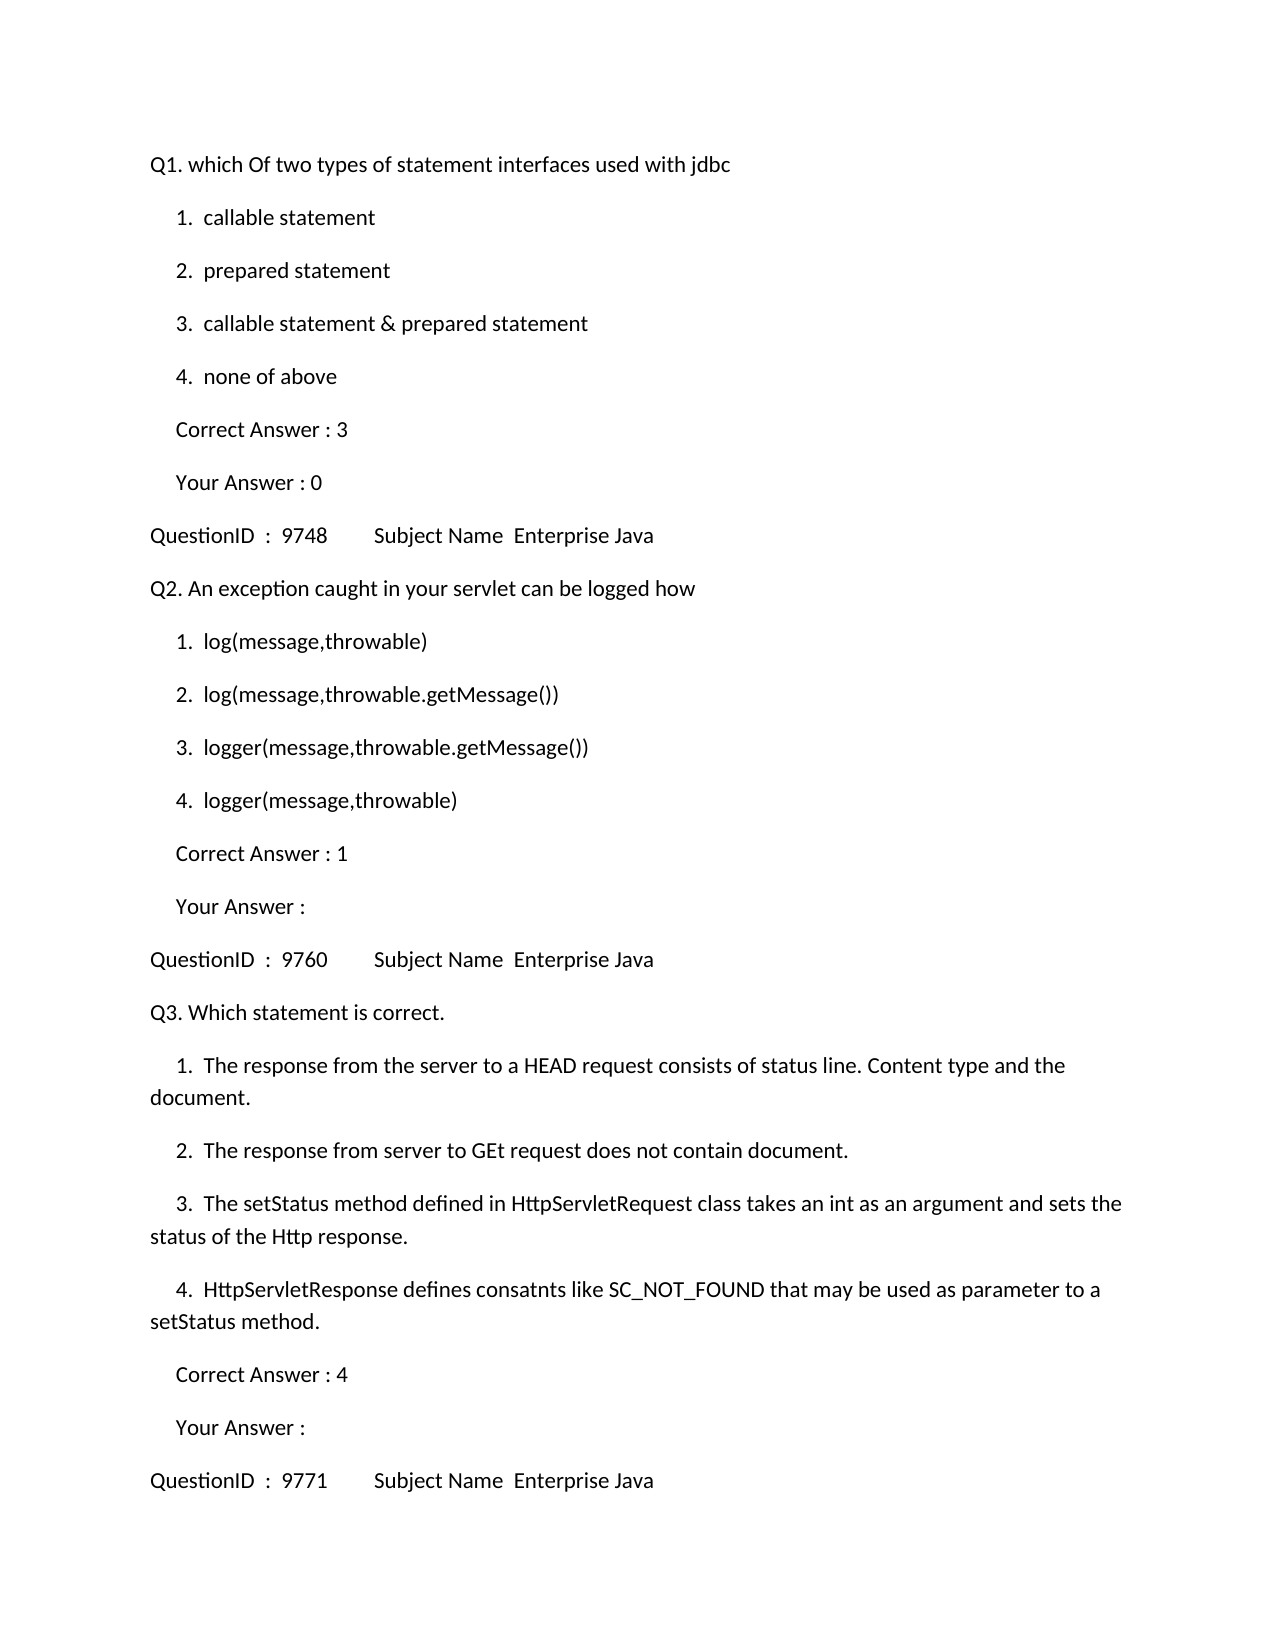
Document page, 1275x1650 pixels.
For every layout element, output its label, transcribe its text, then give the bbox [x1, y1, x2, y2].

text 2. log(message,throwable.getMessage()) [150, 680, 1125, 708]
text 4. none of above [150, 362, 1125, 390]
text 2. The response from server to GEt request does not contain document. [150, 1137, 1125, 1164]
text 4. HttpServletResponse defines consatnts like SC_NOT_FOUND that may be used as parameter to a setStatus method. [150, 1275, 1125, 1335]
text 2. prepared statement [150, 256, 1125, 284]
text QuestionID : 9748 Subject Name Enterprise Java [150, 521, 1125, 549]
text Correct Answer : 4 [150, 1360, 1125, 1388]
text Your Answer : [150, 1413, 1125, 1441]
text Your Answer : 0 [150, 468, 1125, 496]
text QuestionID : 9771 Subject Name Enterprise Java [150, 1466, 1125, 1494]
text 1. The response from the server to a HEAD request consists of status line. Content type and the document. [150, 1051, 1125, 1112]
text 1. callable statement [150, 203, 1125, 231]
text 3. The setStatus method defined in HttpServletRequest class takes an int as an argument and sets the status of the Http response. [150, 1189, 1125, 1250]
text Correct Answer : 1 [150, 839, 1125, 867]
text 3. callable statement & prepared statement [150, 309, 1125, 337]
text QuestionID : 9760 Subject Name Enterprise Java [150, 945, 1125, 973]
text 3. logger(message,throwable.getMessage()) [150, 733, 1125, 761]
text Your Answer : [150, 892, 1125, 920]
text 1. log(message,throwable) [150, 627, 1125, 655]
text Correct Answer : 3 [150, 415, 1125, 443]
text Q3. Which statement is correct. [150, 998, 1125, 1026]
text Q1. which Of two types of statement interfaces used with jdbc [150, 150, 1125, 178]
text 4. logger(message,throwable) [150, 786, 1125, 814]
text Q2. An exception caught in your servlet can be logged how [150, 574, 1125, 602]
